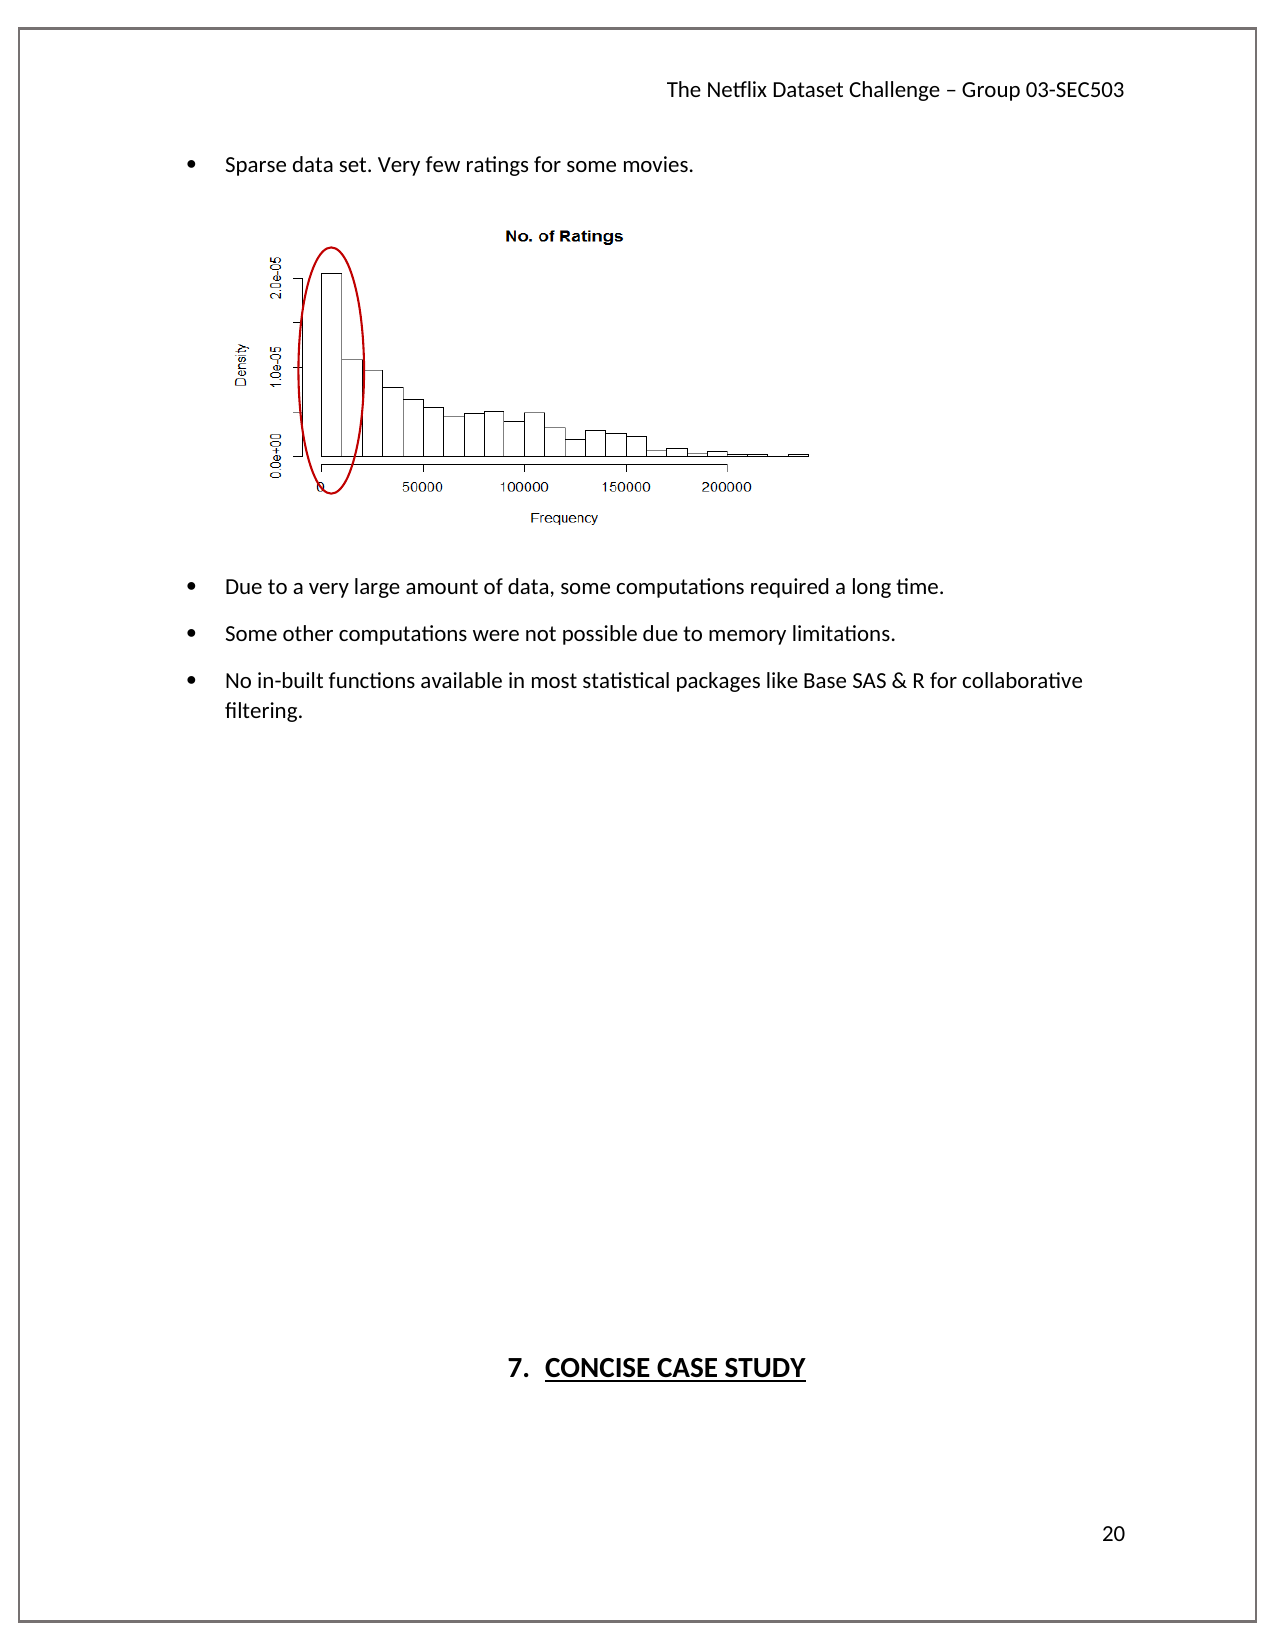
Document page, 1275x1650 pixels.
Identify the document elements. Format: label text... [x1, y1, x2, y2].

picture [229, 204, 865, 541]
list Some other computations were not possible due to memory limitations. [187, 619, 1125, 647]
list No in-built functions available in most statistical packages like Base SAS & R for collaborative filtering. [187, 666, 1125, 724]
list Sparse data set. Very few ratings for some movies. [187, 150, 1125, 178]
list CONCISE CASE STUDY [187, 1349, 1125, 1385]
list Due to a very large amount of data, some computations required a long time. [187, 572, 1125, 600]
